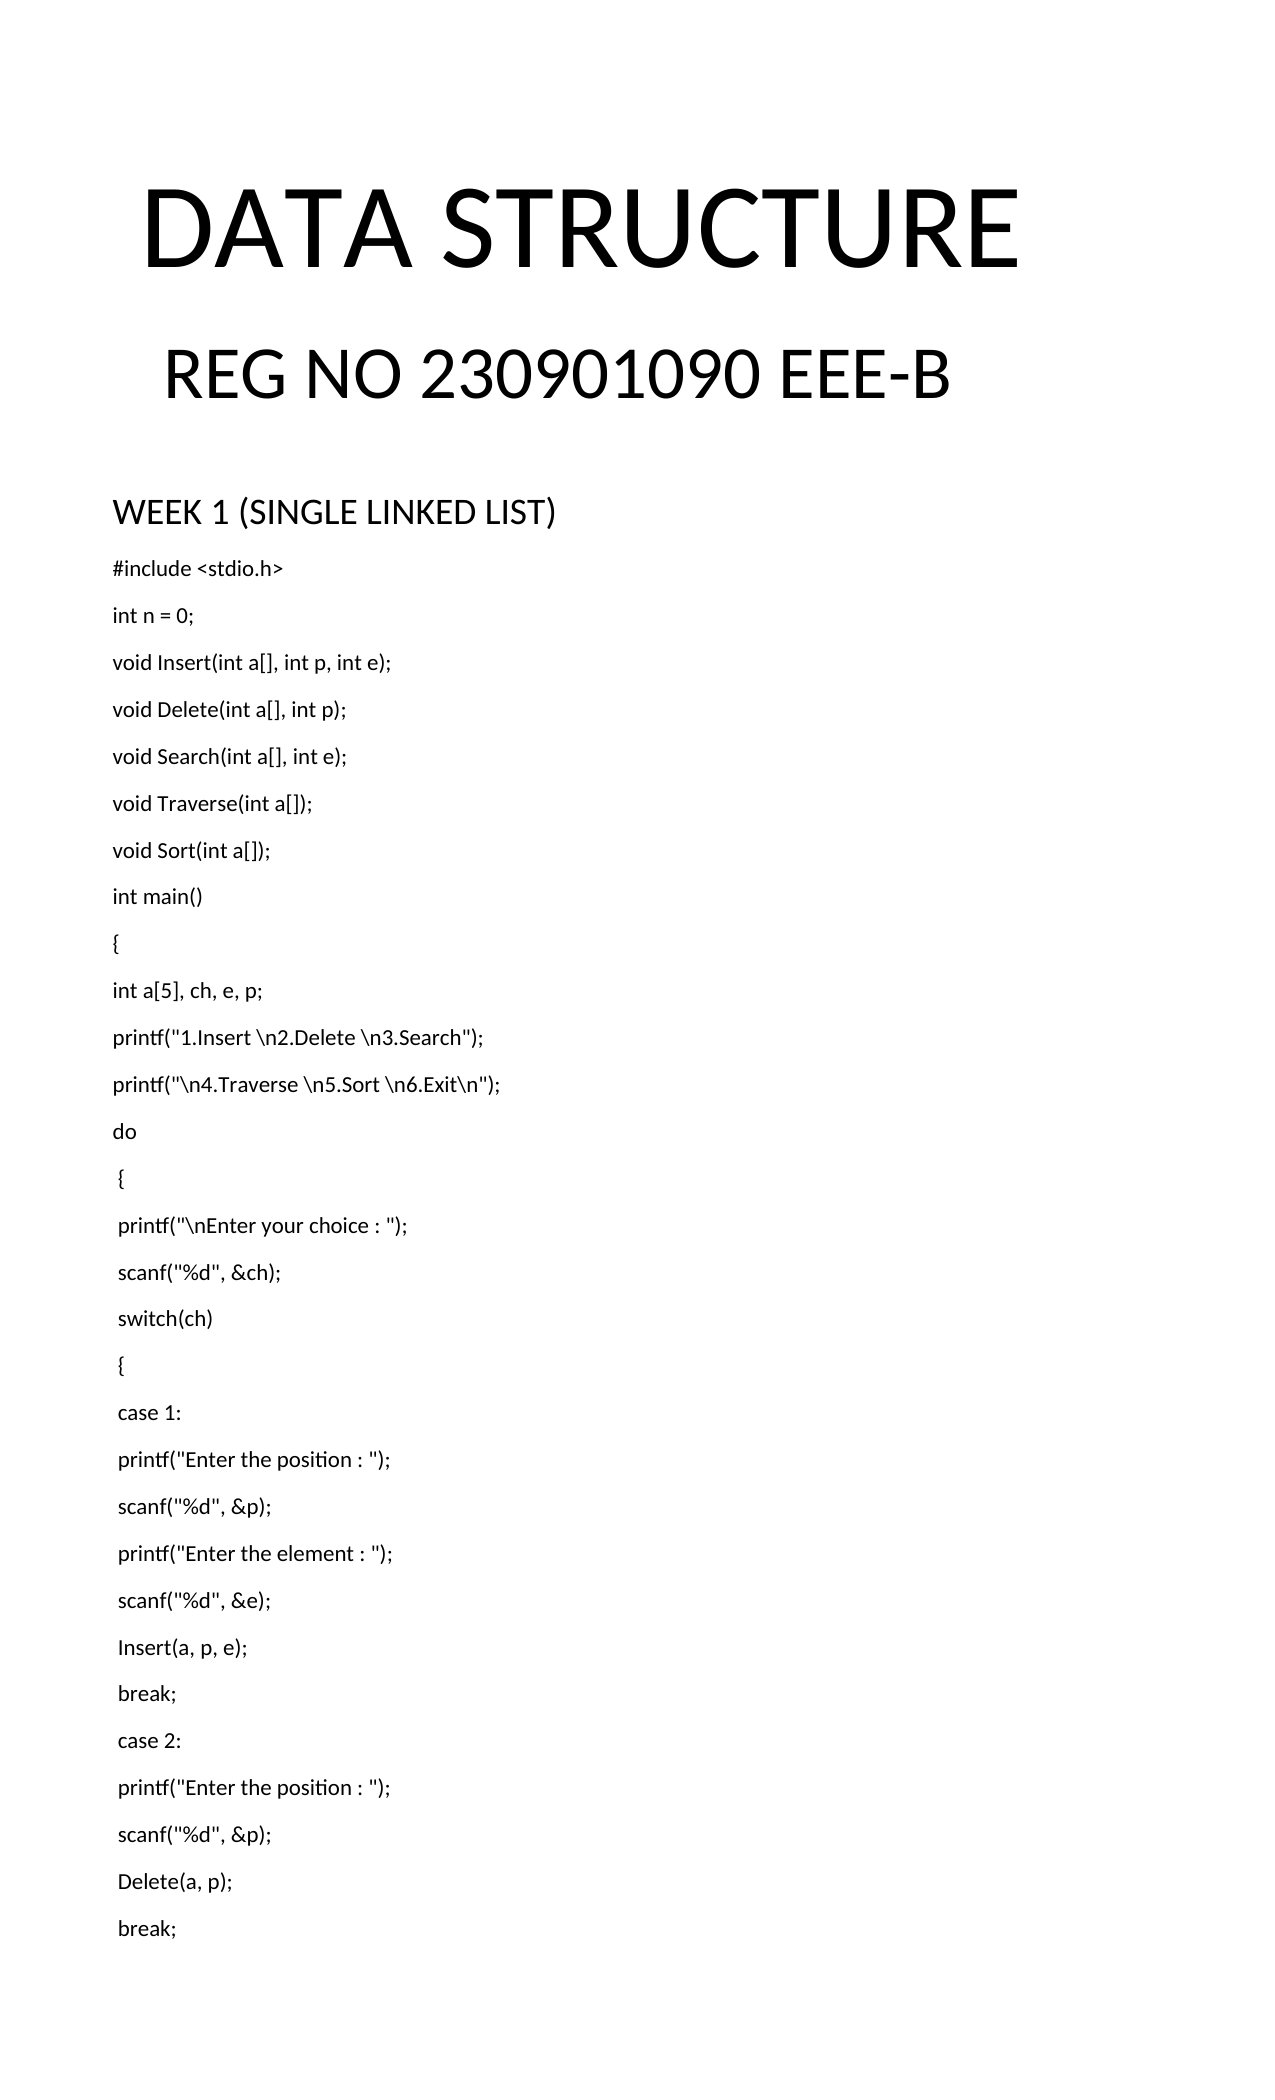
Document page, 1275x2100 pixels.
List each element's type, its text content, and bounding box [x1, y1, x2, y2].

text scanf("%d", &ch); [112, 1258, 1162, 1286]
text { [112, 929, 1162, 957]
text printf("Enter the position : "); [112, 1773, 1162, 1801]
text switch(ch) [112, 1304, 1162, 1332]
text break; [112, 1914, 1162, 1942]
text void Delete(int a[], int p); [112, 695, 1162, 723]
text scanf("%d", &p); [112, 1820, 1162, 1848]
text int a[5], ch, e, p; [112, 976, 1162, 1004]
text int main() [112, 883, 1162, 911]
text { [112, 1351, 1162, 1379]
text void Traverse(int a[]); [112, 789, 1162, 817]
text scanf("%d", &e); [112, 1586, 1162, 1614]
text Insert(a, p, e); [112, 1633, 1162, 1661]
text void Sort(int a[]); [112, 836, 1162, 864]
text { [112, 1164, 1162, 1192]
text printf("Enter the element : "); [112, 1539, 1162, 1567]
text #include <stdio.h> [112, 554, 1162, 582]
text break; [112, 1679, 1162, 1707]
text WEEK 1 (SINGLE LINKED LIST) [112, 488, 1162, 534]
text printf("\nEnter your choice : "); [112, 1211, 1162, 1239]
text case 2: [112, 1726, 1162, 1754]
text case 1: [112, 1398, 1162, 1426]
text scanf("%d", &p); [112, 1492, 1162, 1520]
text DATA STRUCTURE [112, 150, 1162, 297]
text int n = 0; [112, 601, 1162, 629]
text void Insert(int a[], int p, int e); [112, 648, 1162, 676]
text printf("Enter the position : "); [112, 1445, 1162, 1473]
text REG NO 230901090 EEE-B [112, 326, 1162, 417]
text do [112, 1117, 1162, 1145]
text printf("\n4.Traverse \n5.Sort \n6.Exit\n"); [112, 1070, 1162, 1098]
text void Search(int a[], int e); [112, 742, 1162, 770]
text Delete(a, p); [112, 1867, 1162, 1895]
text printf("1.Insert \n2.Delete \n3.Search"); [112, 1023, 1162, 1051]
